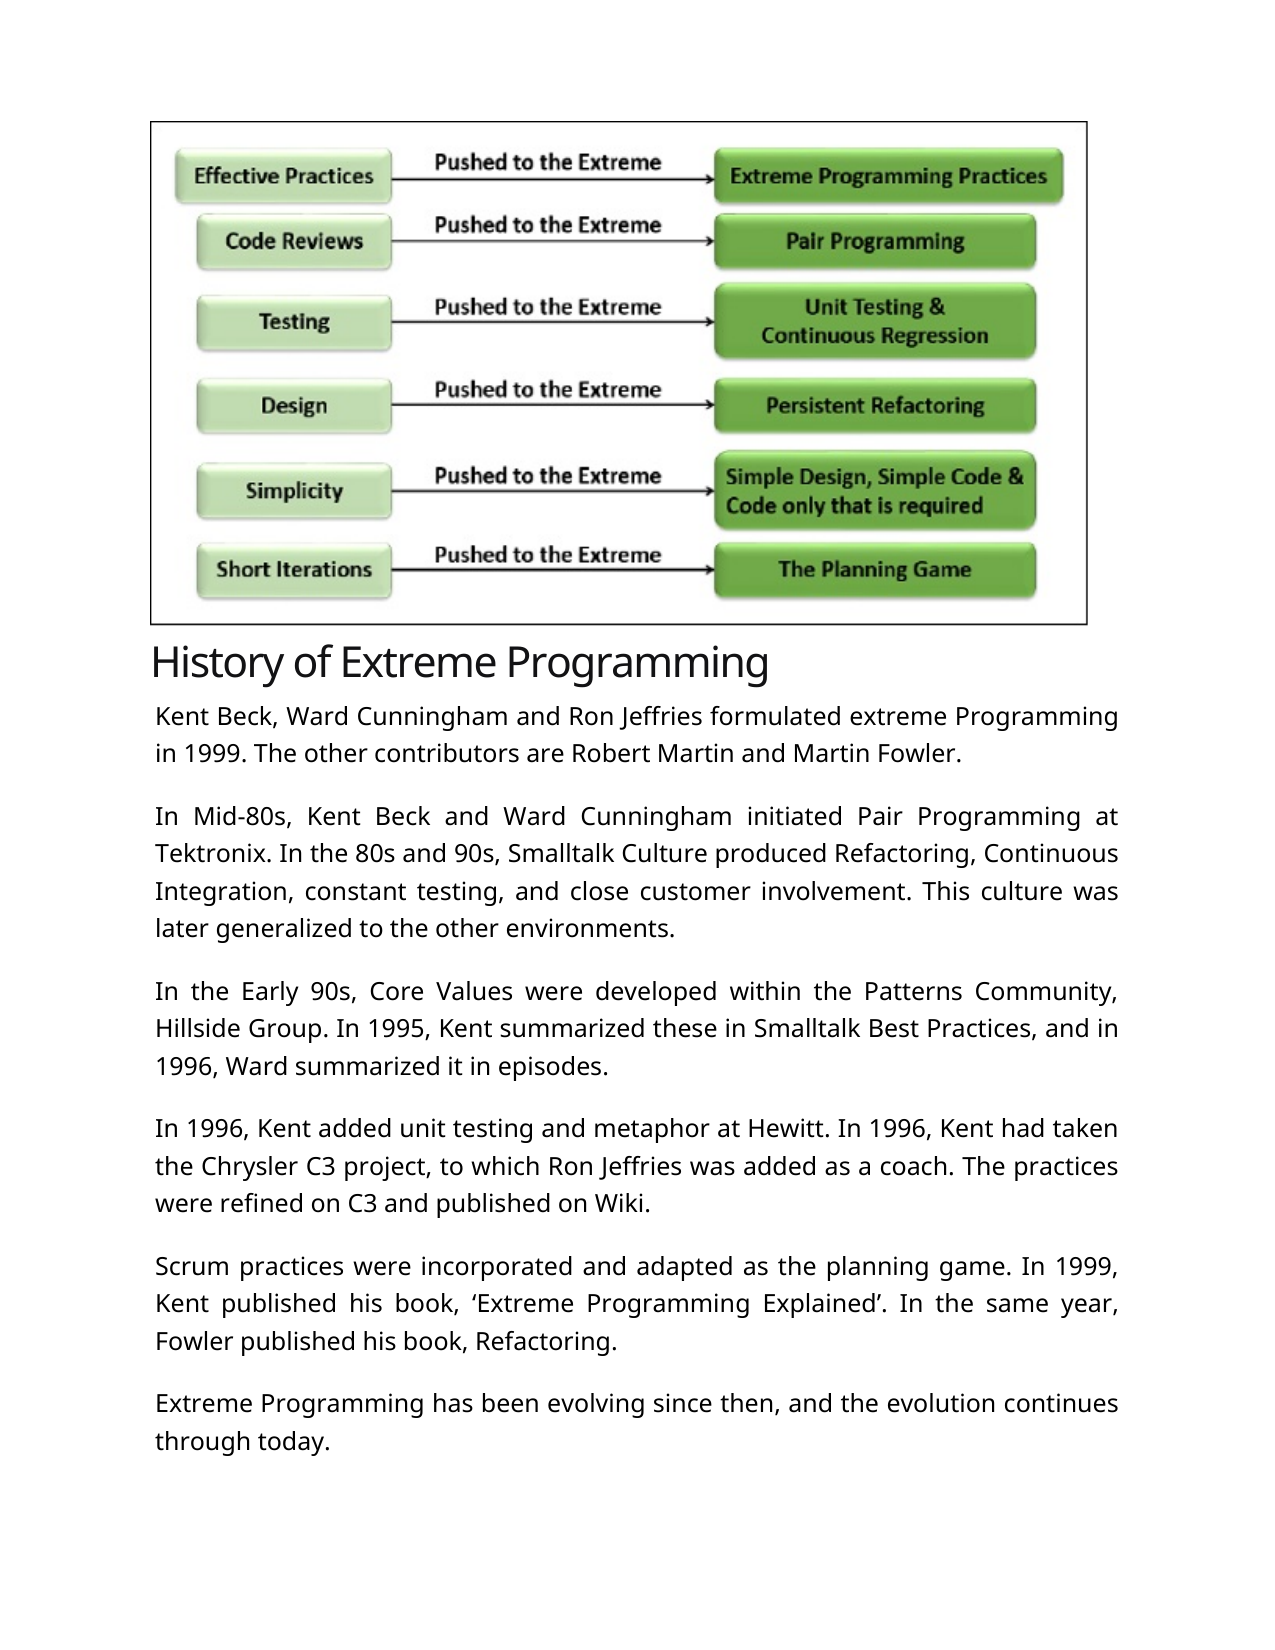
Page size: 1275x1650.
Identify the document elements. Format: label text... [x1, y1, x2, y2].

picture [150, 121, 1088, 627]
text History of Extreme Programming [150, 632, 1120, 690]
text In 1996, Kent added unit testing and metaphor at Hewitt. In 1996, Kent had taken the Chrysler C3 project, to which Ron Jeffries was added as a coach. The practices were refined on C3 and published on Wiki. [155, 1107, 1120, 1220]
text In Mid-80s, Kent Beck and Ward Cunningham initiated Pair Programming at Tektronix. In the 80s and 90s, Smalltalk Culture produced Refactoring, Continuous Integration, constant testing, and close customer involvement. This culture was later generalized to the other environments. [155, 795, 1120, 945]
text In the Early 90s, Core Values were developed within the Patterns Community, Hillside Group. In 1995, Kent summarized these in Smalltalk Best Practices, and in 1996, Ward summarized it in episodes. [155, 970, 1120, 1082]
text Extreme Programming has been evolving since then, and the evolution continues through today. [155, 1382, 1120, 1457]
text Scrum practices were incorporated and adapted as the planning game. In 1999, Kent published his book, ‘Extreme Programming Explained’. In the same year, Fowler published his book, Refactoring. [155, 1245, 1120, 1357]
text Kent Beck, Ward Cunningham and Ron Jeffries formulated extreme Programming in 1999. The other contributors are Robert Martin and Martin Fowler. [155, 695, 1120, 770]
